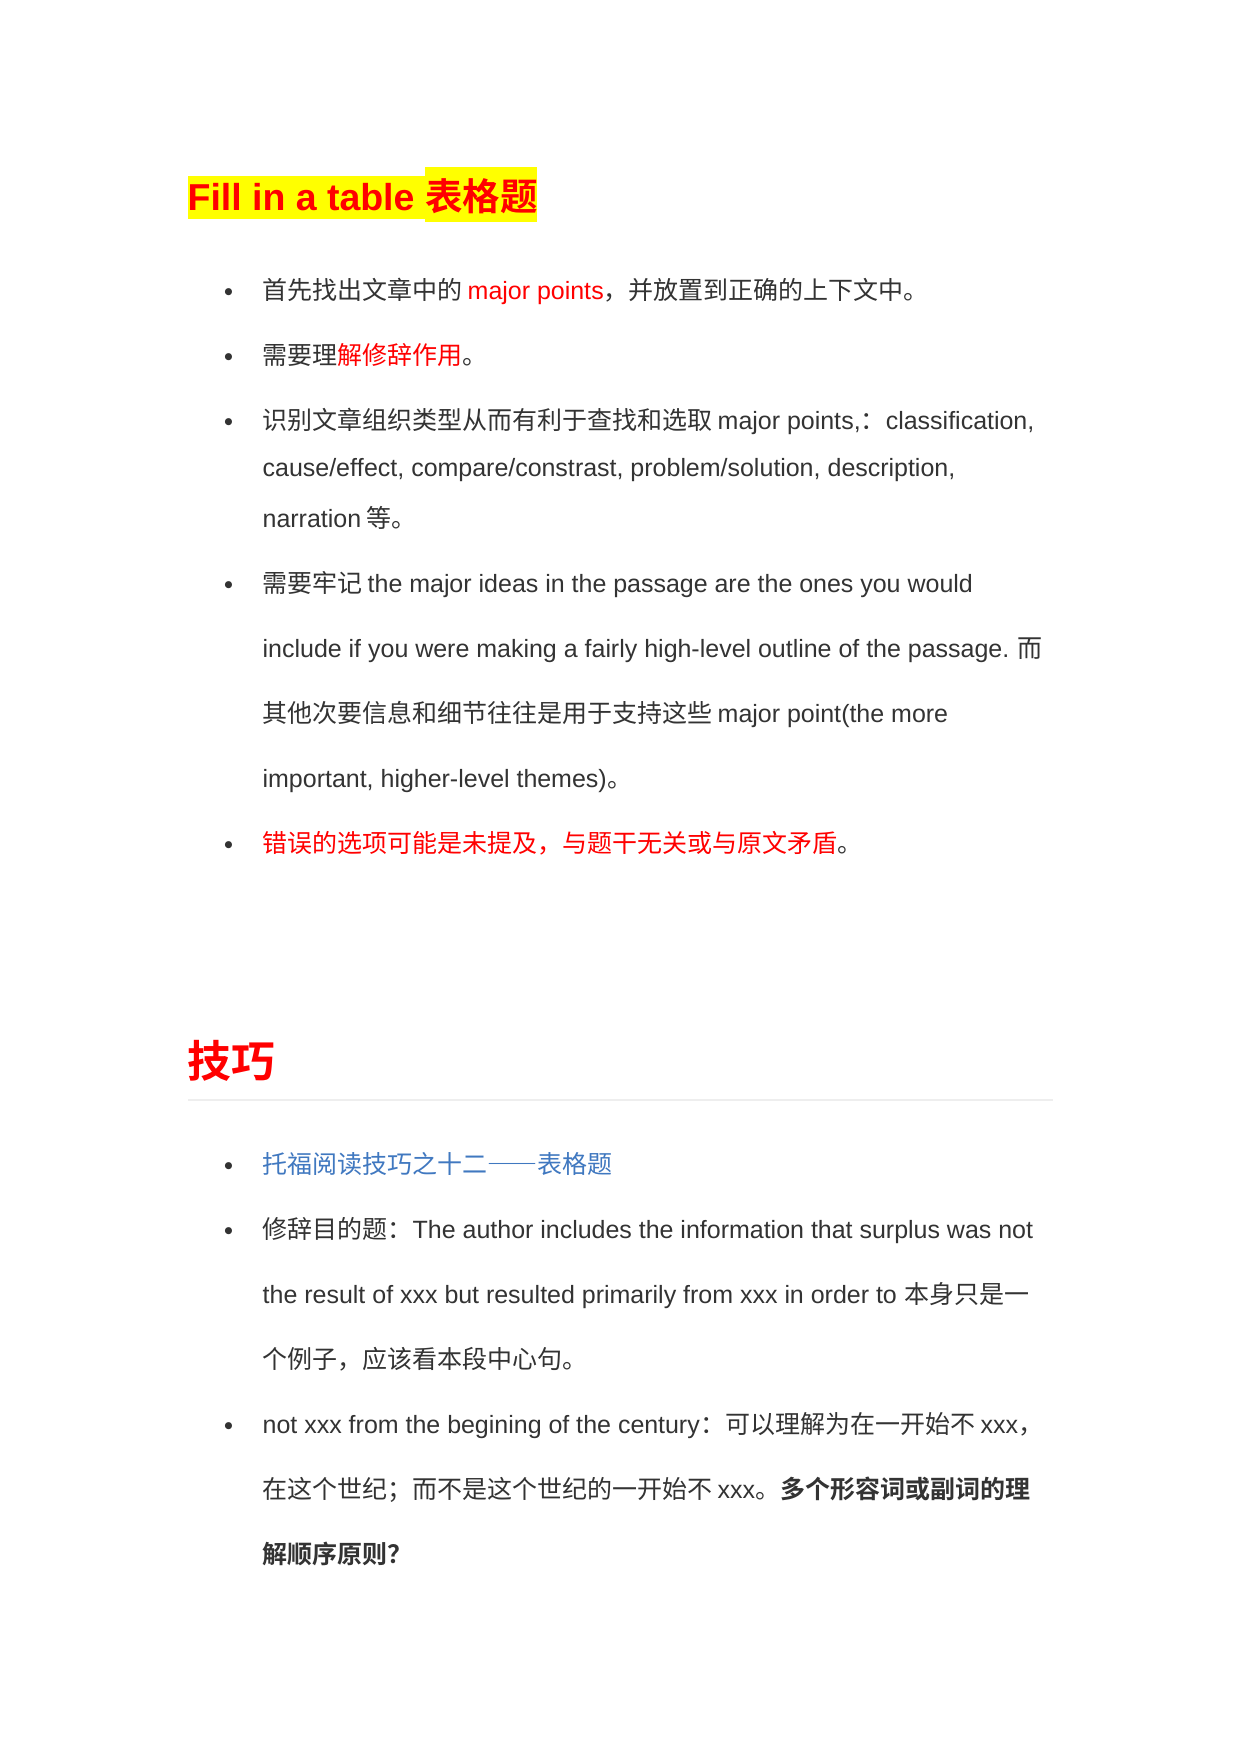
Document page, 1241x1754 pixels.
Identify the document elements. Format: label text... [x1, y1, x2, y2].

list 托福阅读技巧之十二——表格题 [225, 1130, 1053, 1195]
list 首先找出文章中的major points，并放置到正确的上下文中。 [225, 256, 1053, 321]
list 修辞目的题：The author includes the information that surplus was not the result of xxx but resulted primarily from xxx in order to 本身只是一个例子，应该看本段中心句。 [225, 1195, 1053, 1390]
text Fill in a table 表格题 [187, 162, 1053, 227]
list 需要理解修辞作用。 [225, 321, 1053, 386]
text 技巧 [187, 1026, 1053, 1101]
list 错误的选项可能是未提及，与题干无关或与原文矛盾。 [225, 809, 1053, 874]
list 需要牢记the major ideas in the passage are the ones you would include if you were making a fairly high-level outline of the passage. 而其他次要信息和细节往往是用于支持这些major point(the more important, higher-level themes)。 [225, 549, 1053, 809]
list 识别文章组织类型从而有利于查找和选取major points,：classification, cause/effect, compare/constrast, problem/solution, description, narration等。 [225, 386, 1053, 549]
list not xxx from the begining of the century：可以理解为在一开始不xxx，在这个世纪；而不是这个世纪的一开始不xxx。多个形容词或副词的理解顺序原则？ [225, 1390, 1053, 1585]
